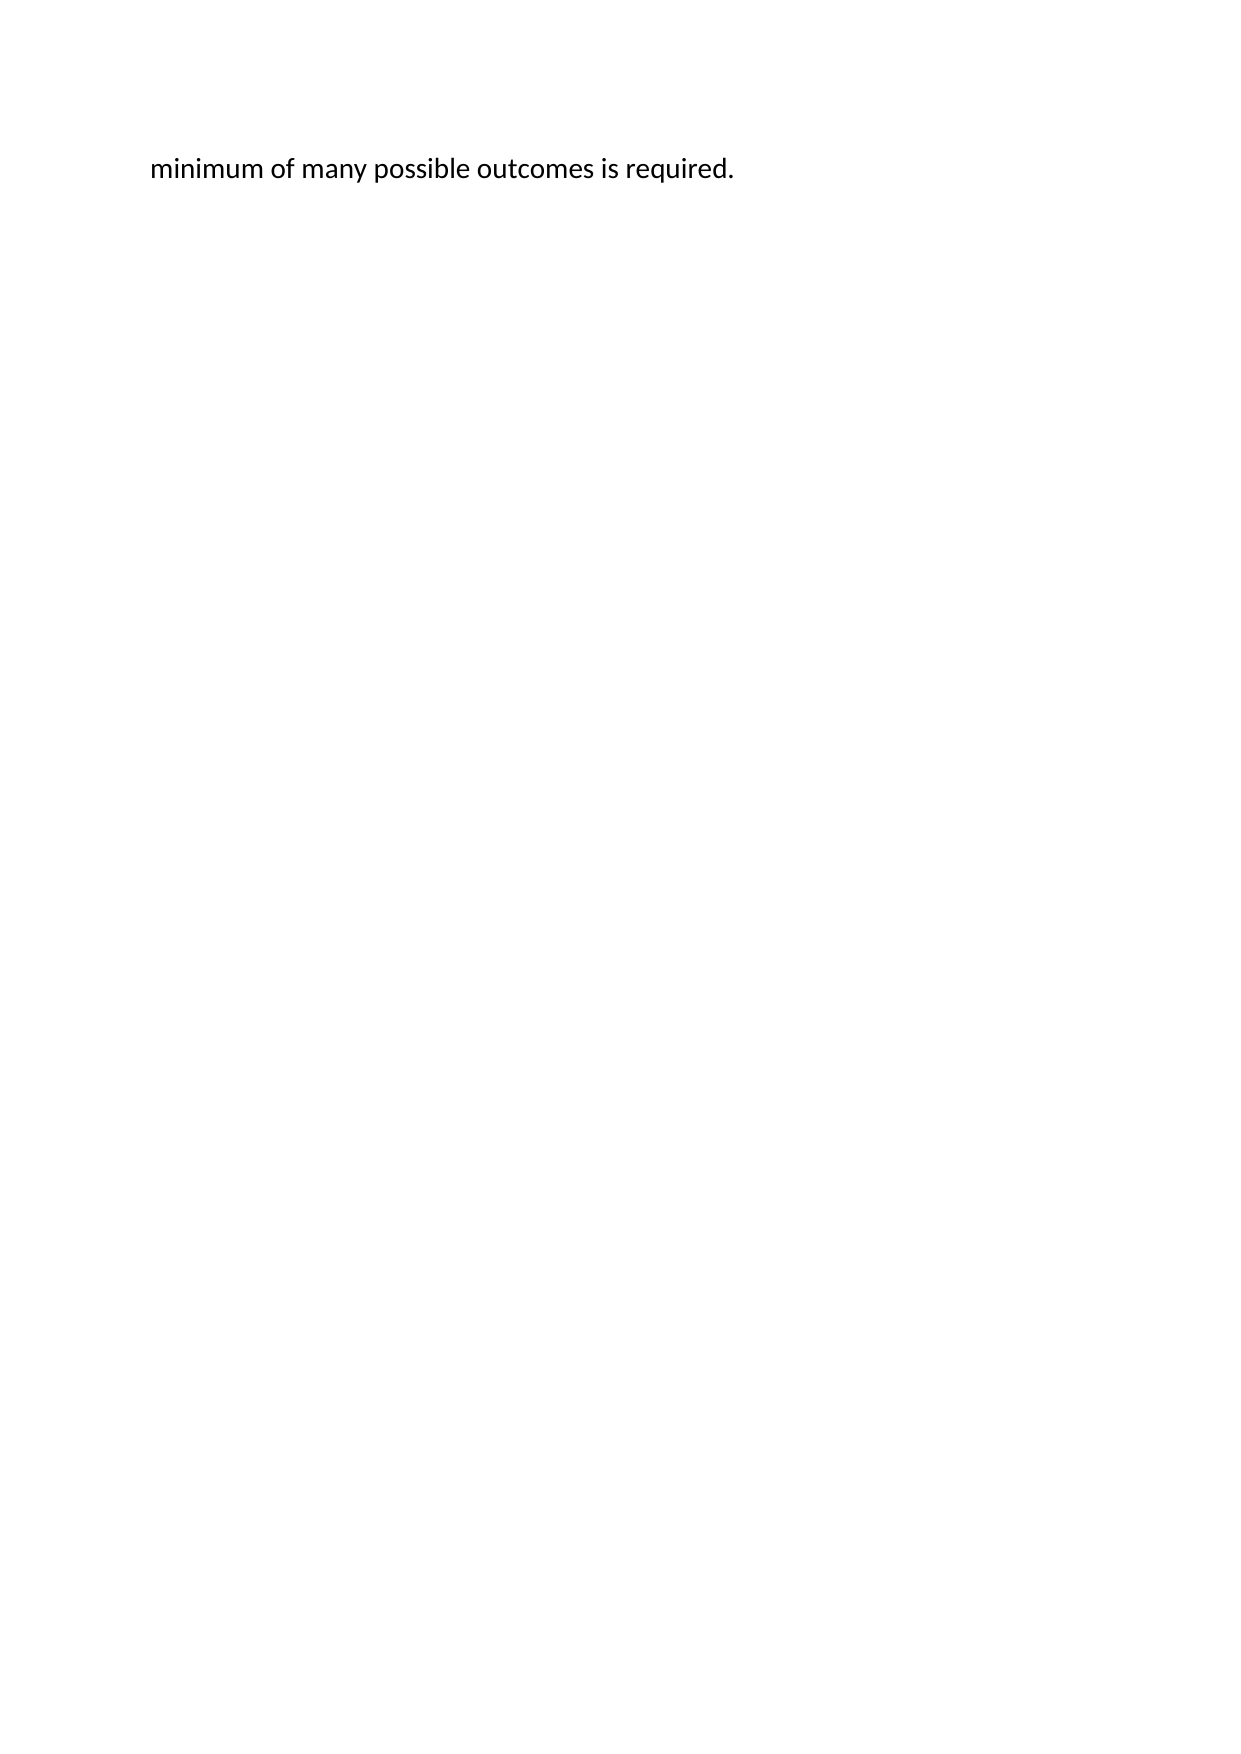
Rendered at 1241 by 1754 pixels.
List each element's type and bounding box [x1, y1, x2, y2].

text [150, 150, 1090, 186]
